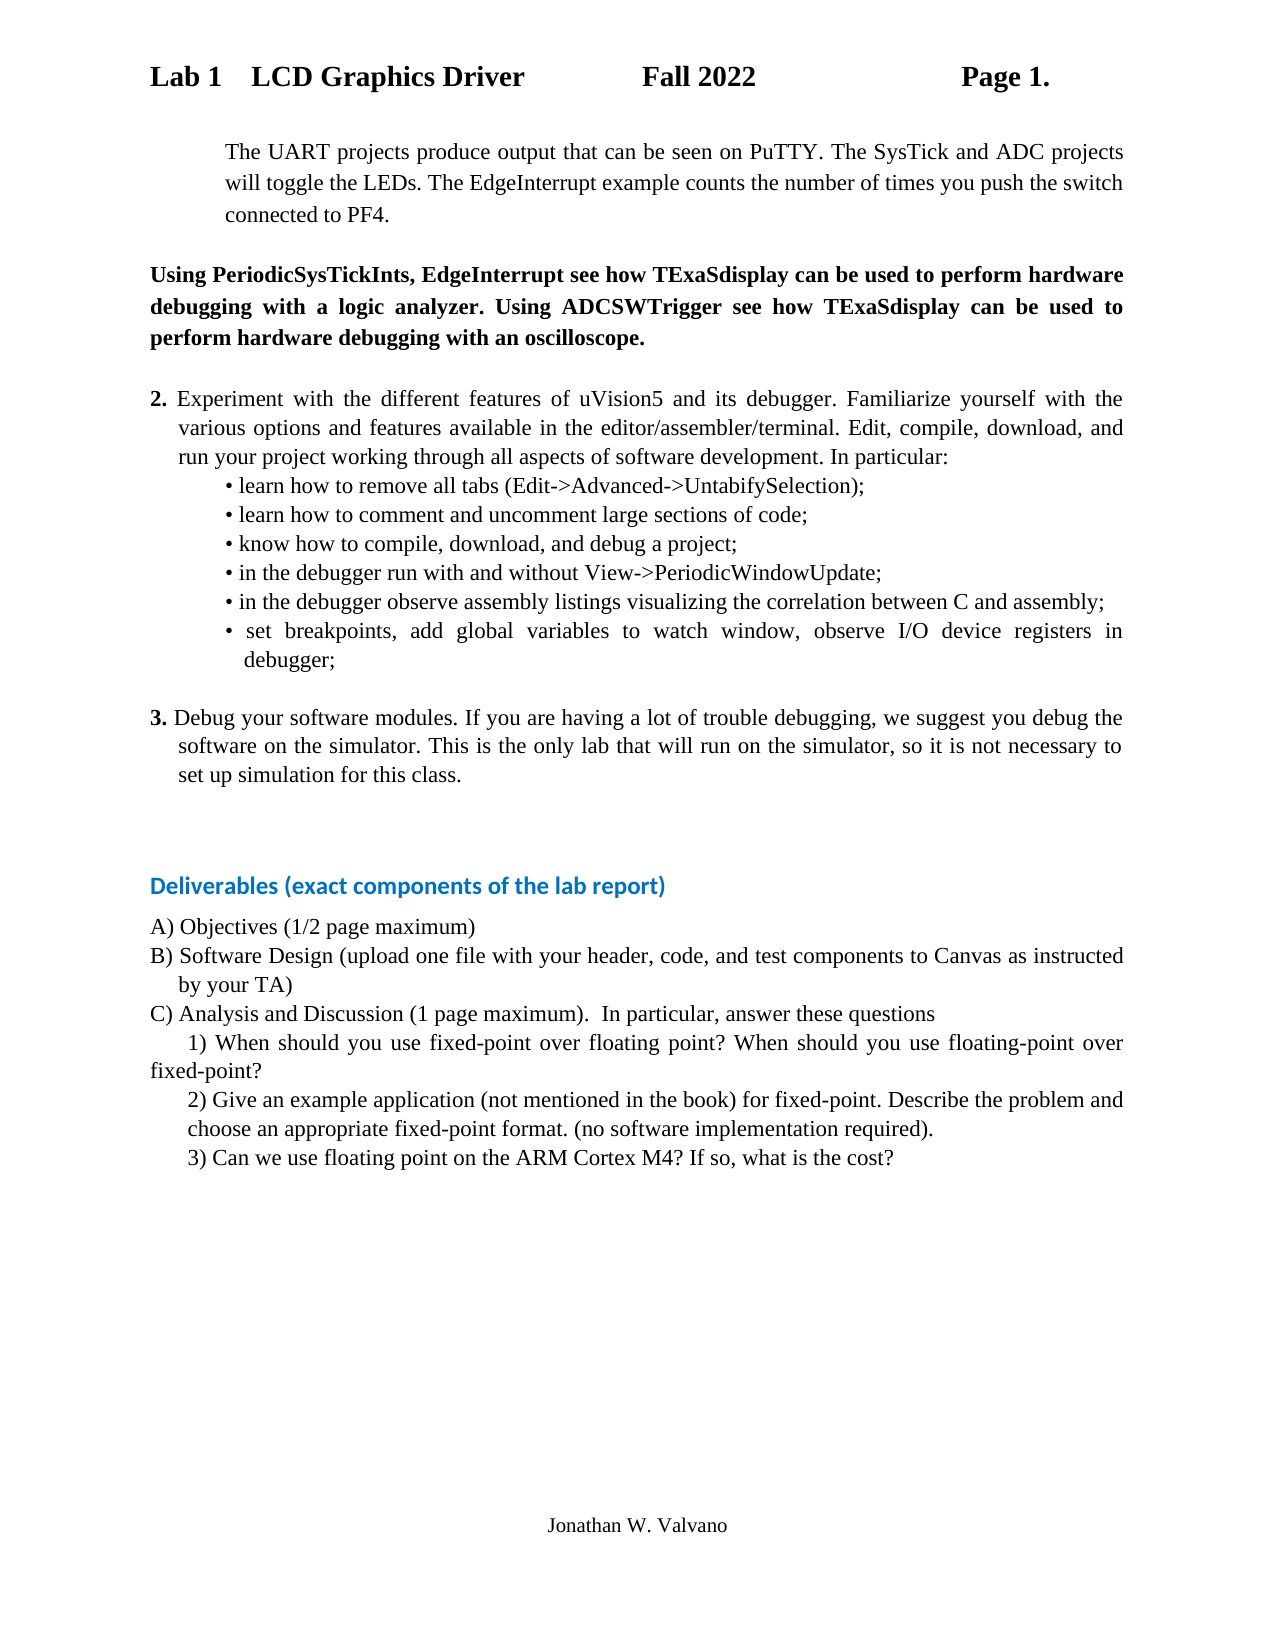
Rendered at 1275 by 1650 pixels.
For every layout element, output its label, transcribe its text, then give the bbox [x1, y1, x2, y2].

text A) Objectives (1/2 page maximum) [150, 913, 1125, 939]
text • learn how to comment and uncomment large sections of code; [150, 501, 1125, 527]
text Using PeriodicSysTickInts, EdgeInterrupt see how TExaSdisplay can be used to perform hardware debugging with a logic analyzer. Using ADCSWTrigger see how TExaSdisplay can be used to perform hardware debugging with an oscilloscope. [150, 261, 1125, 351]
text 3. Debug your software modules. If you are having a lot of trouble debugging, we suggest you debug the software on the simulator. This is the only lab that will run on the simulator, so it is not necessary to set up simulation for this class. [150, 703, 1125, 788]
text • in the debugger run with and without View->PeriodicWindowUpdate; [150, 559, 1125, 585]
text 2. Experiment with the different features of uVision5 and its debugger. Familiarize yourself with the various options and features available in the editor/assembler/terminal. Edit, compile, download, and run your project working through all aspects of software development. In particular: [150, 385, 1125, 469]
text B) Software Design (upload one file with your header, code, and test components to Canvas as instructed by your TA) [150, 942, 1125, 997]
text • set breakpoints, add global variables to watch window, observe I/O device registers in debugger; [225, 617, 1125, 672]
text 2) Give an example application (not mentioned in the book) for fixed-point. Describe the problem and choose an appropriate fixed-point format. (no software implementation required). [159, 1087, 1125, 1142]
text • learn how to remove all tabs (Edit->Advanced->UntabifySelection); [150, 472, 1125, 498]
text • know how to compile, download, and debug a project; [150, 530, 1125, 556]
text 1) When should you use fixed-point over floating point? When should you use floating-point over fixed-point? [150, 1029, 1125, 1084]
text C) Analysis and Discussion (1 page maximum). In particular, answer these questions [150, 1000, 1125, 1026]
text 3) Can we use floating point on the ARM Cortex M4? If so, what is the cost? [150, 1144, 1125, 1171]
subtitle Deliverables (exact components of the lab report) [150, 870, 1125, 900]
text • in the debugger observe assembly listings visualizing the correlation between C and assembly; [150, 588, 1125, 614]
